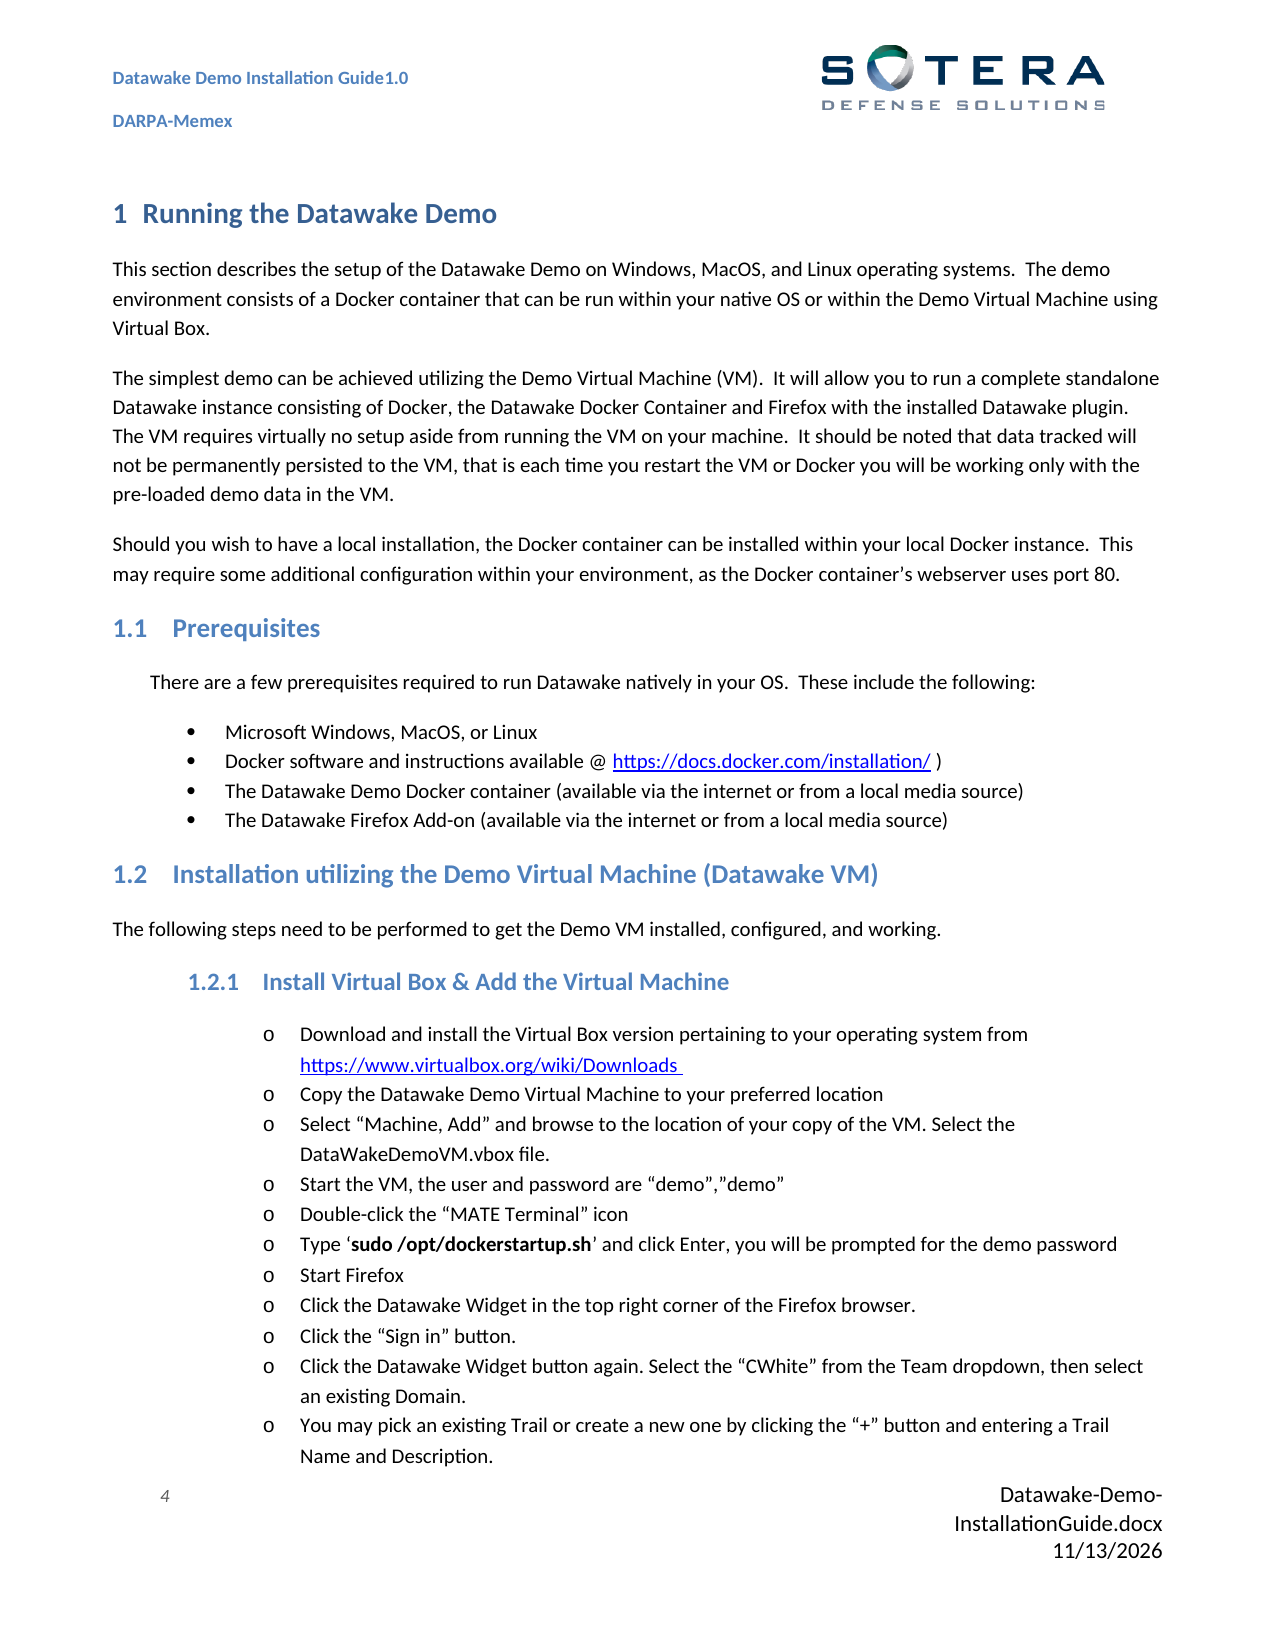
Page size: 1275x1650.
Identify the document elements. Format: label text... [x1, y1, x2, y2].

list Microsoft Windows, MacOS, or Linux [187, 719, 1162, 745]
subtitle Prerequisites [112, 611, 1162, 644]
text The simplest demo can be achieved utilizing the Demo Virtual Machine (VM). It will allow you to run a complete standalone Datawake instance consisting of Docker, the Datawake Docker Container and Firefox with the installed Datawake plugin. The VM requires virtually no setup aside from running the VM on your machine. It should be noted that data tracked will not be permanently persisted to the VM, that is each time you restart the VM or Docker you will be working only with the pre-loaded demo data in the VM. [112, 365, 1162, 507]
list Download and install the Virtual Box version pertaining to your operating system from https://www.virtualbox.org/wiki/Downloads [262, 1022, 1162, 1077]
list The Datawake Demo Docker container (available via the internet or from a local media source) [187, 778, 1162, 803]
subtitle Running the Datawake Demo [112, 195, 1162, 230]
text Should you wish to have a local installation, the Docker container can be installed within your local Docker instance. This may require some additional configuration within your environment, as the Docker container’s webserver uses port 80. [112, 532, 1162, 586]
list Copy the Datawake Demo Virtual Machine to your preferred location [262, 1081, 1162, 1107]
list Click the Datawake Widget button again. Select the “CWhite” from the Team dropdown, then select an existing Domain. [262, 1353, 1162, 1409]
list You may pick an existing Trail or create a new one by clicking the “+” button and entering a Trail Name and Description. [262, 1413, 1162, 1468]
subtitle Installation utilizing the Demo Virtual Machine (Datawake VM) [112, 857, 1162, 890]
list Docker software and instructions available @ https://docs.docker.com/installation/ ) [187, 749, 1162, 774]
list Type ‘sudo /opt/dockerstartup.sh’ and click Enter, you will be prompted for the demo password [262, 1232, 1162, 1258]
list Click the Datawake Widget in the top right corner of the Firefox browser. [262, 1292, 1162, 1319]
text The following steps need to be performed to get the Demo VM installed, configured, and working. [112, 916, 1162, 941]
list Click the “Sign in” button. [262, 1323, 1162, 1349]
list Double-click the “MATE Terminal” icon [262, 1201, 1162, 1228]
text This section describes the setup of the Datawake Demo on Windows, MacOS, and Linux operating systems. The demo environment consists of a Docker container that can be run within your native OS or within the Demo Virtual Machine using Virtual Box. [112, 257, 1162, 340]
list Start the VM, the user and password are “demo”,”demo” [262, 1171, 1162, 1197]
list Start Firefox [262, 1262, 1162, 1288]
list The Datawake Firefox Add-on (available via the internet or from a local media source) [187, 807, 1162, 832]
list Select “Machine, Add” and browse to the location of your copy of the VM. Select the DataWakeDemoVM.vbox file. [262, 1111, 1162, 1167]
picture [821, 45, 1105, 110]
subtitle Install Virtual Box & Add the Virtual Machine [187, 966, 1162, 996]
text There are a few prerequisites required to run Datawake natively in your OS. These include the following: [150, 669, 1162, 695]
